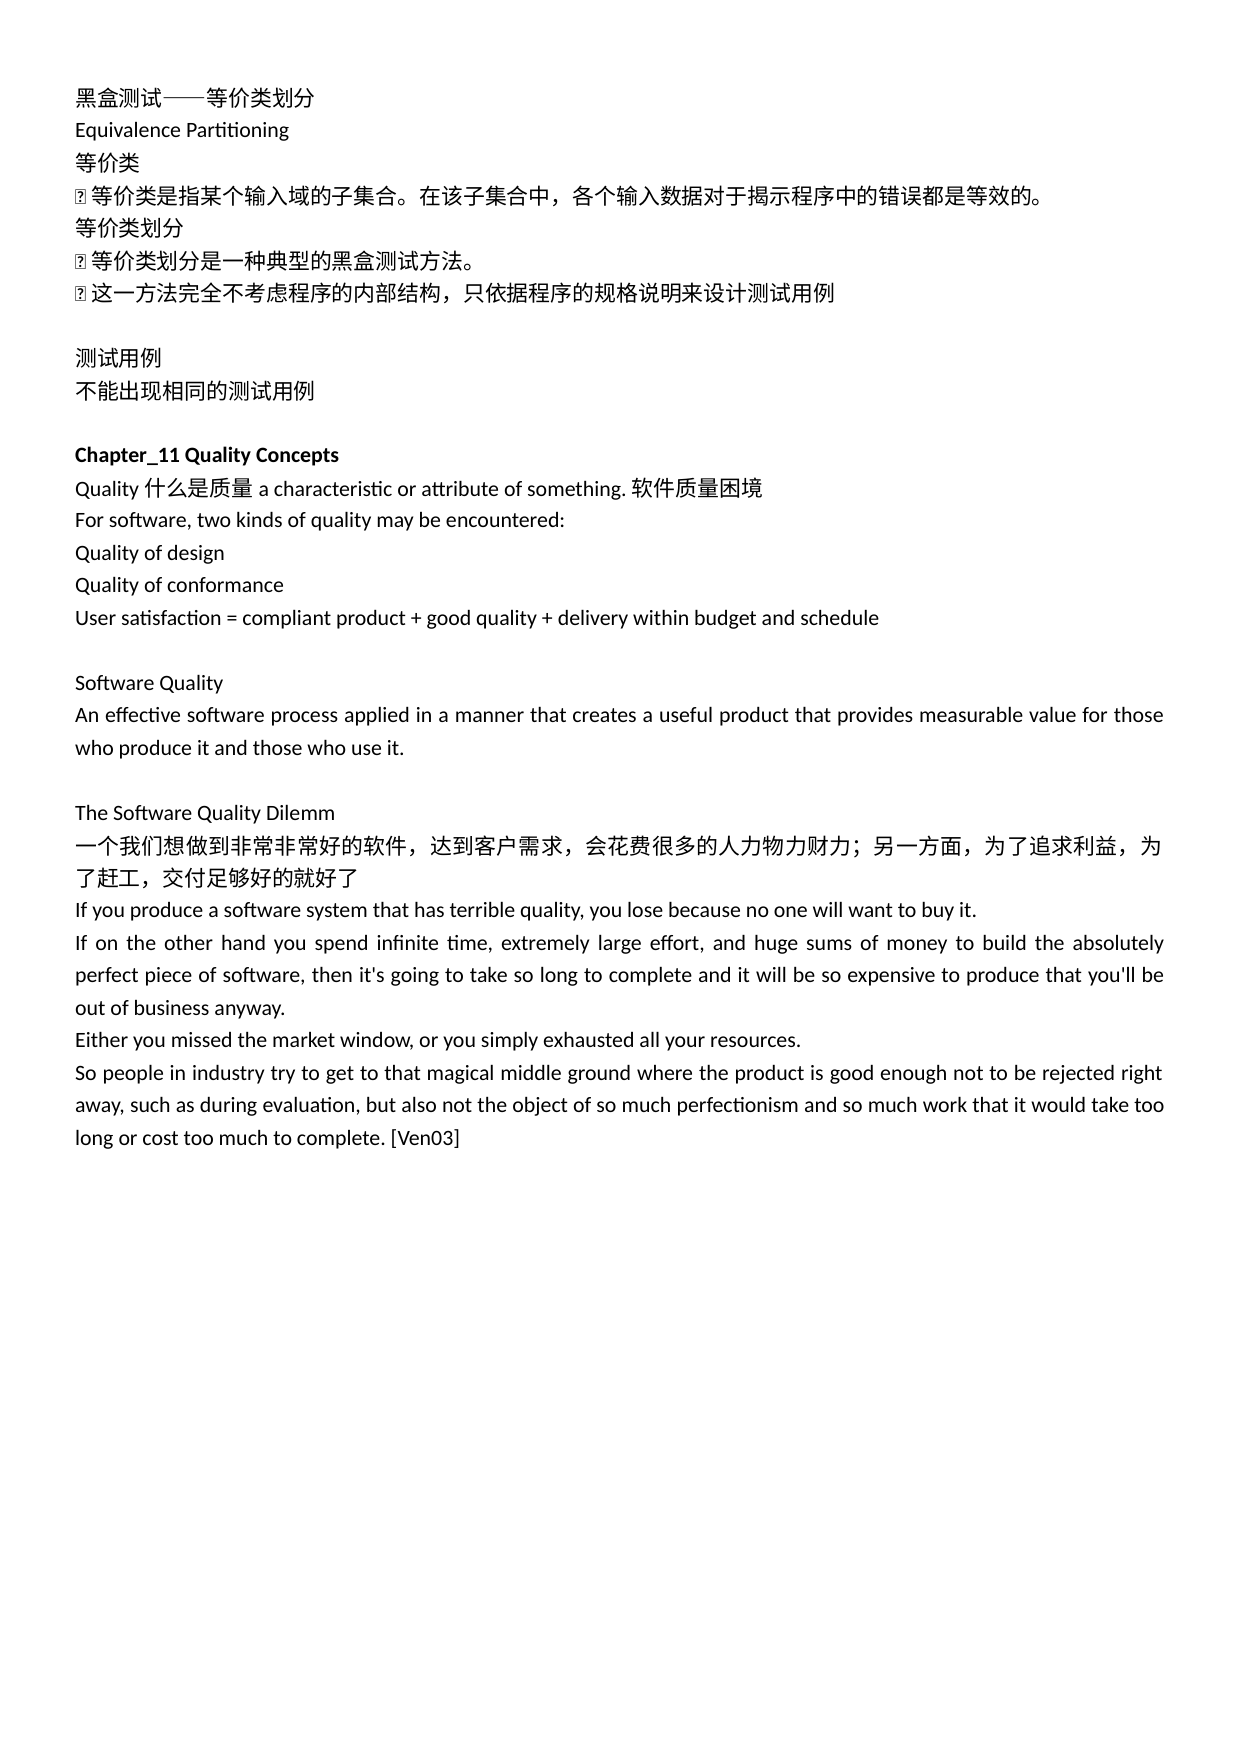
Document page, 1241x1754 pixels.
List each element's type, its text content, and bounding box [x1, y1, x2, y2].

text Equivalence Partitioning [75, 113, 1165, 146]
text  等价类划分是一种典型的黑盒测试方法。 [75, 243, 1165, 276]
text 一个我们想做到非常非常好的软件，达到客户需求，会花费很多的人力物力财力；另一方面，为了追求利益，为了赶工，交付足够好的就好了 [75, 828, 1165, 893]
text  等价类是指某个输入域的子集合。在该子集合中，各个输入数据对于揭示程序中的错误都是等效的。 [75, 178, 1165, 211]
text If you produce a software system that has terrible quality, you lose because no one will want to buy it. [75, 893, 1165, 926]
text If on the other hand you spend infinite time, extremely large effort, and huge sums of money to build the absolutely perfect piece of software, then it's going to take so long to complete and it will be so expensive to produce that you'll be out of business anyway. [75, 926, 1165, 1023]
text 测试用例 [75, 341, 1165, 373]
text So people in industry try to get to that magical middle ground where the product is good enough not to be rejected right away, such as during evaluation, but also not the object of so much perfectionism and so much work that it would take too long or cost too much to complete. [Ven03] [75, 1056, 1165, 1153]
text 黑盒测试——等价类划分 [75, 81, 1165, 113]
text The Software Quality Dilemm [75, 796, 1165, 828]
text 等价类 [75, 146, 1165, 178]
text Chapter_11 Quality Concepts [75, 438, 1165, 471]
text An effective software process applied in a manner that creates a useful product that provides measurable value for those who produce it and those who use it. [75, 698, 1165, 763]
text Quality of conformance [75, 568, 1165, 601]
text Either you missed the market window, or you simply exhausted all your resources. [75, 1023, 1165, 1056]
text  这一方法完全不考虑程序的内部结构，只依据程序的规格说明来设计测试用例 [75, 276, 1165, 308]
text Software Quality [75, 666, 1165, 698]
text Quality 什么是质量 a characteristic or attribute of something. 软件质量困境 [75, 471, 1165, 503]
text 等价类划分 [75, 211, 1165, 243]
text For software, two kinds of quality may be encountered: [75, 503, 1165, 536]
text Quality of design [75, 536, 1165, 568]
text User satisfaction = compliant product + good quality + delivery within budget and schedule [75, 601, 1165, 633]
text 不能出现相同的测试用例 [75, 373, 1165, 406]
